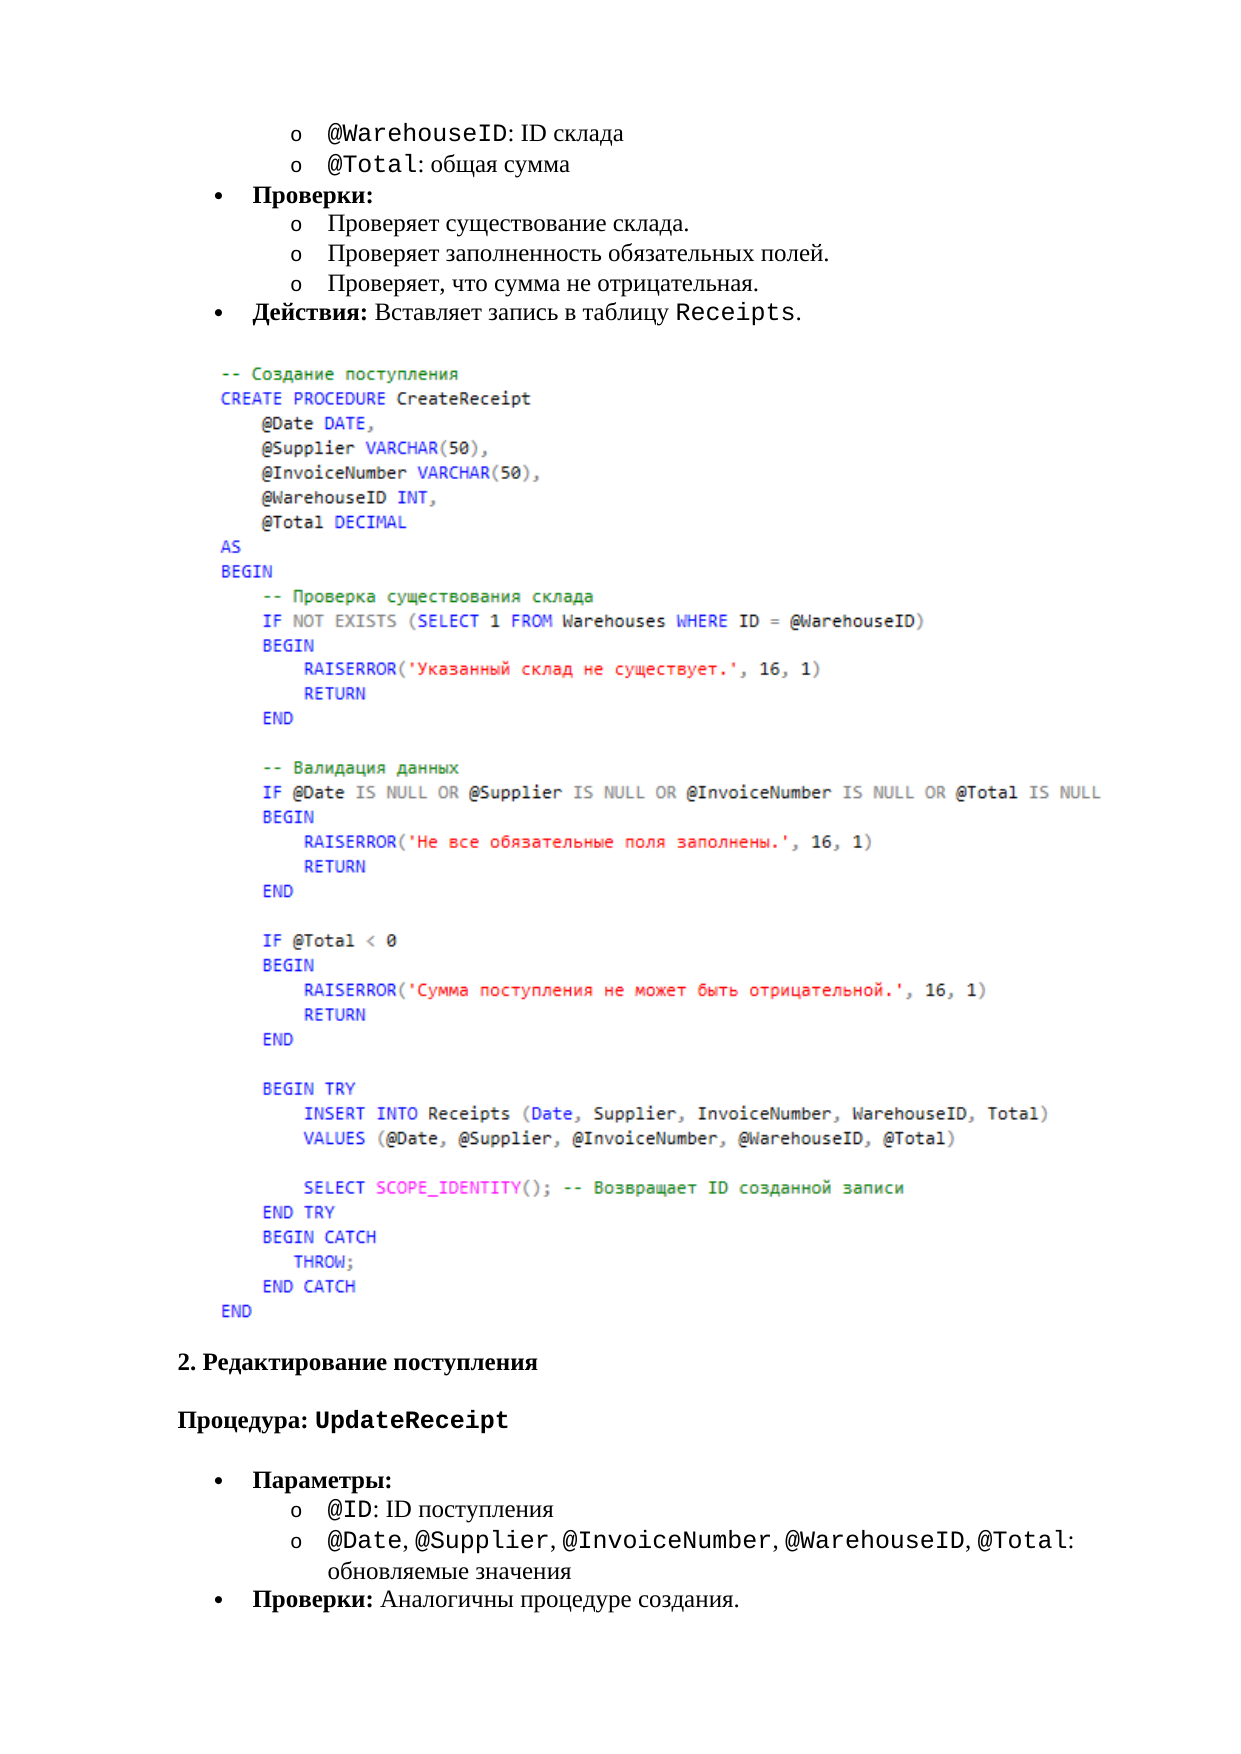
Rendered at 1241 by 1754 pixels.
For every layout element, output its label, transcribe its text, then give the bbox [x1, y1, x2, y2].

list Проверяет заполненность обязательных полей. [290, 238, 1152, 268]
list @WarehouseID: ID склада [290, 118, 1152, 149]
list Параметры: [215, 1465, 1152, 1494]
list @ID: ID поступления [290, 1494, 1152, 1525]
list Проверки: Аналогичны процедуре создания. [215, 1584, 1152, 1613]
list Проверки: [215, 180, 1152, 208]
text 2. Редактирование поступления [177, 1347, 1152, 1376]
list Проверяет, что сумма не отрицательная. [290, 268, 1152, 297]
picture [211, 357, 1118, 1319]
text Процедура: UpdateReceipt [177, 1405, 1152, 1436]
list Действия: Вставляет запись в таблицу Receipts. [215, 297, 1152, 328]
list @Date, @Supplier, @InvoiceNumber, @WarehouseID, @Total: обновляемые значения [290, 1525, 1152, 1584]
list Проверяет существование склада. [290, 208, 1152, 238]
list @Total: общая сумма [290, 149, 1152, 180]
